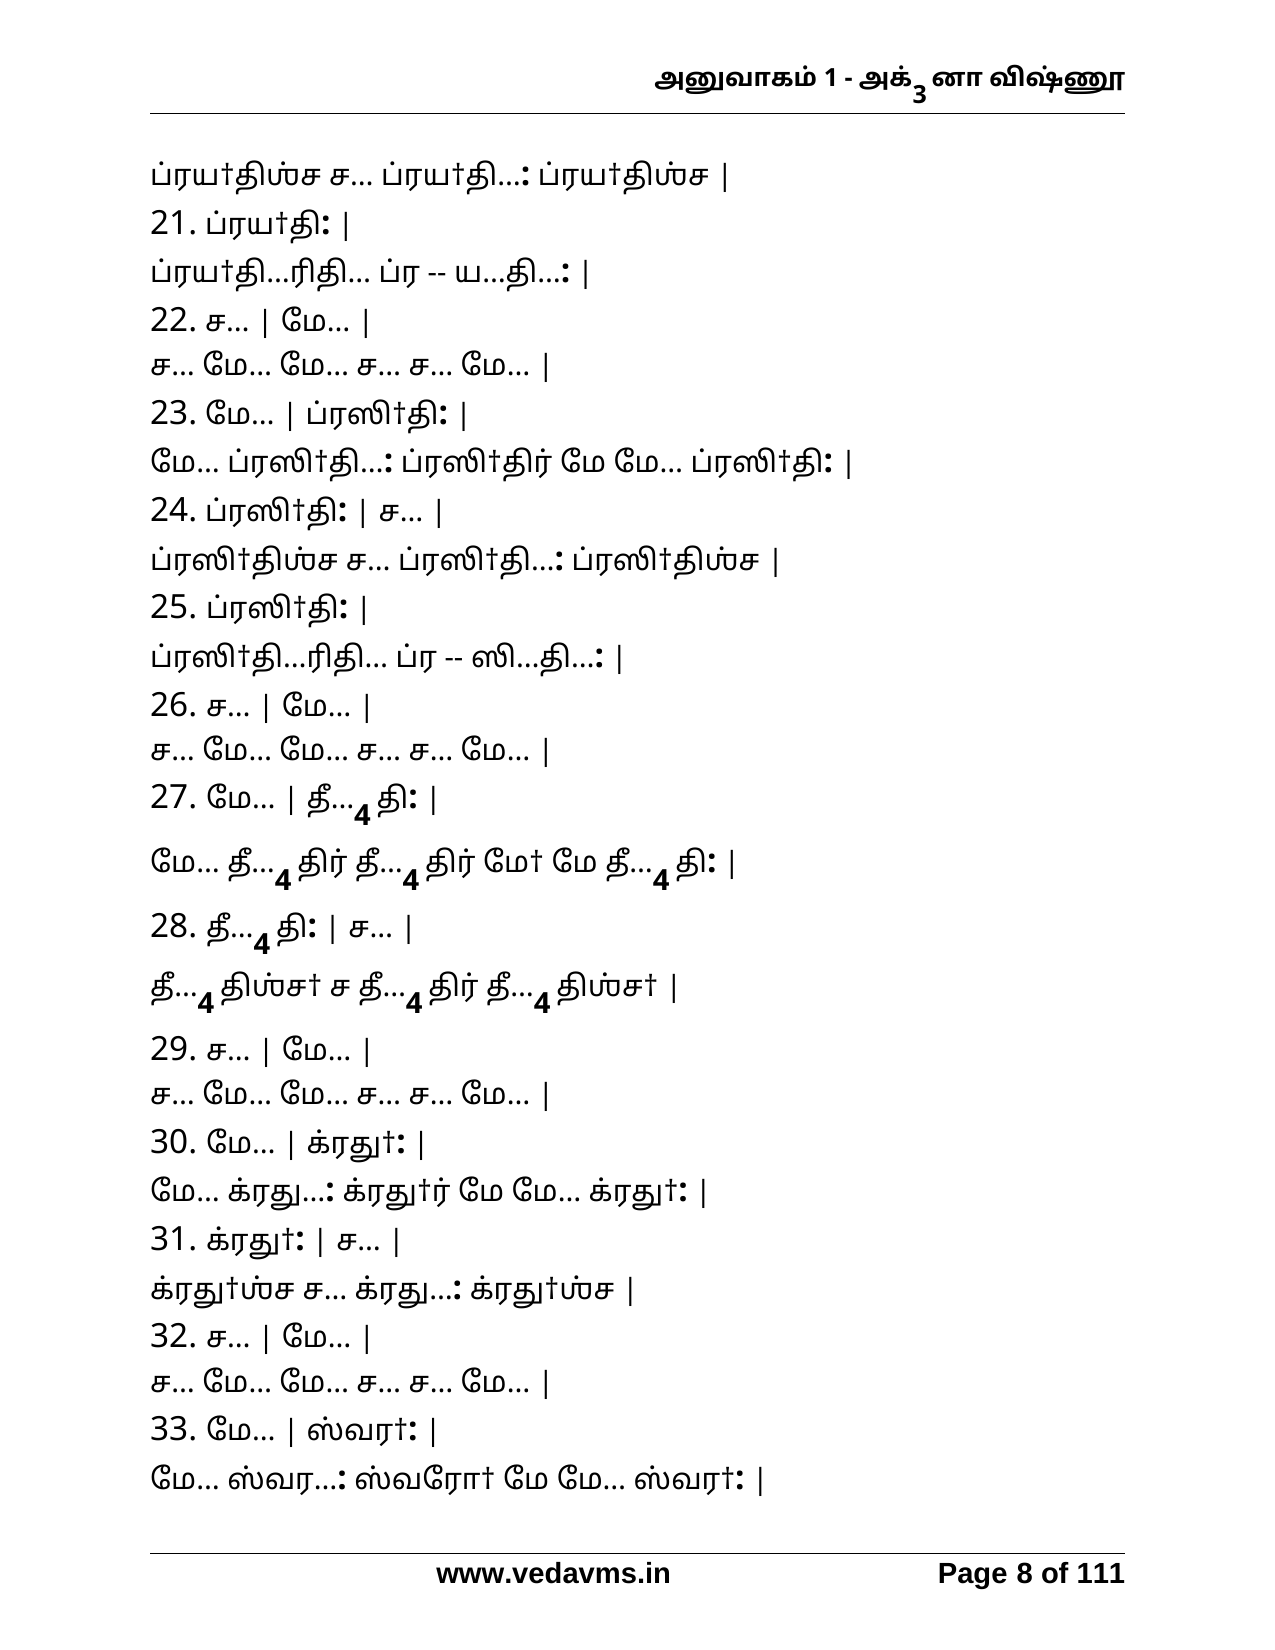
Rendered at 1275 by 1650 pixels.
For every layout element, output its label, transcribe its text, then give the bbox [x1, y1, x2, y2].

text ச… மே… மே… ச… ச… மே… | [150, 1074, 1125, 1116]
text தீ…4திஶ்ச† ச தீ…4திர் தீ…4திஶ்ச† | [150, 966, 1125, 1022]
text ப்ரய†தி…ரிதி… ப்ர -- ய…தி…: | [150, 247, 1125, 294]
text 23. மே… | ப்ரஸி†தி: | [150, 388, 1125, 435]
text மே… ப்ரஸி†தி…: ப்ரஸி†திர் மே மே… ப்ரஸி†தி: | [150, 437, 1125, 483]
text ச… மே… மே… ச… ச… மே… | [150, 1361, 1125, 1403]
text ச… மே… மே… ச… ச… மே… | [150, 344, 1125, 386]
text 22. ச… | மே… | [150, 296, 1125, 342]
text ப்ரய†திஶ்ச ச… ப்ரய†தி…: ப்ரய†திஶ்ச | [150, 150, 1125, 196]
text 21. ப்ரய†தி: | [150, 199, 1125, 245]
text 32. ச… | மே… | [150, 1312, 1125, 1358]
text ச… மே… மே… ச… ச… மே… | [150, 729, 1125, 771]
text 31. க்ரது†: | ச… | [150, 1215, 1125, 1261]
text 29. ச… | மே… | [150, 1025, 1125, 1071]
text 27. மே… | தீ…4தி: | [150, 773, 1125, 834]
text க்ரது†ஶ்ச ச… க்ரது…: க்ரது†ஶ்ச | [150, 1263, 1125, 1310]
text 28. தீ…4தி: | ச… | [150, 901, 1125, 962]
text ப்ரஸி†தி…ரிதி… ப்ர -- ஸி…தி…: | [150, 632, 1125, 678]
text மே… தீ…4திர் தீ…4திர் மே† மே தீ…4தி: | [150, 837, 1125, 898]
text 30. மே… | க்ரது†: | [150, 1118, 1125, 1164]
text மே… க்ரது…: க்ரது†ர் மே மே… க்ரது†: | [150, 1166, 1125, 1213]
text 26. ச… | மே… | [150, 680, 1125, 727]
text மே… ஸ்வர…: ஸ்வரோ† மே மே… ஸ்வர†: | [150, 1453, 1125, 1500]
text ப்ரஸி†திஶ்ச ச… ப்ரஸி†தி…: ப்ரஸி†திஶ்ச | [150, 534, 1125, 581]
text 25. ப்ரஸி†தி: | [150, 583, 1125, 629]
text 33. மே… | ஸ்வர†: | [150, 1405, 1125, 1451]
text 24. ப்ரஸி†தி: | ச… | [150, 486, 1125, 532]
